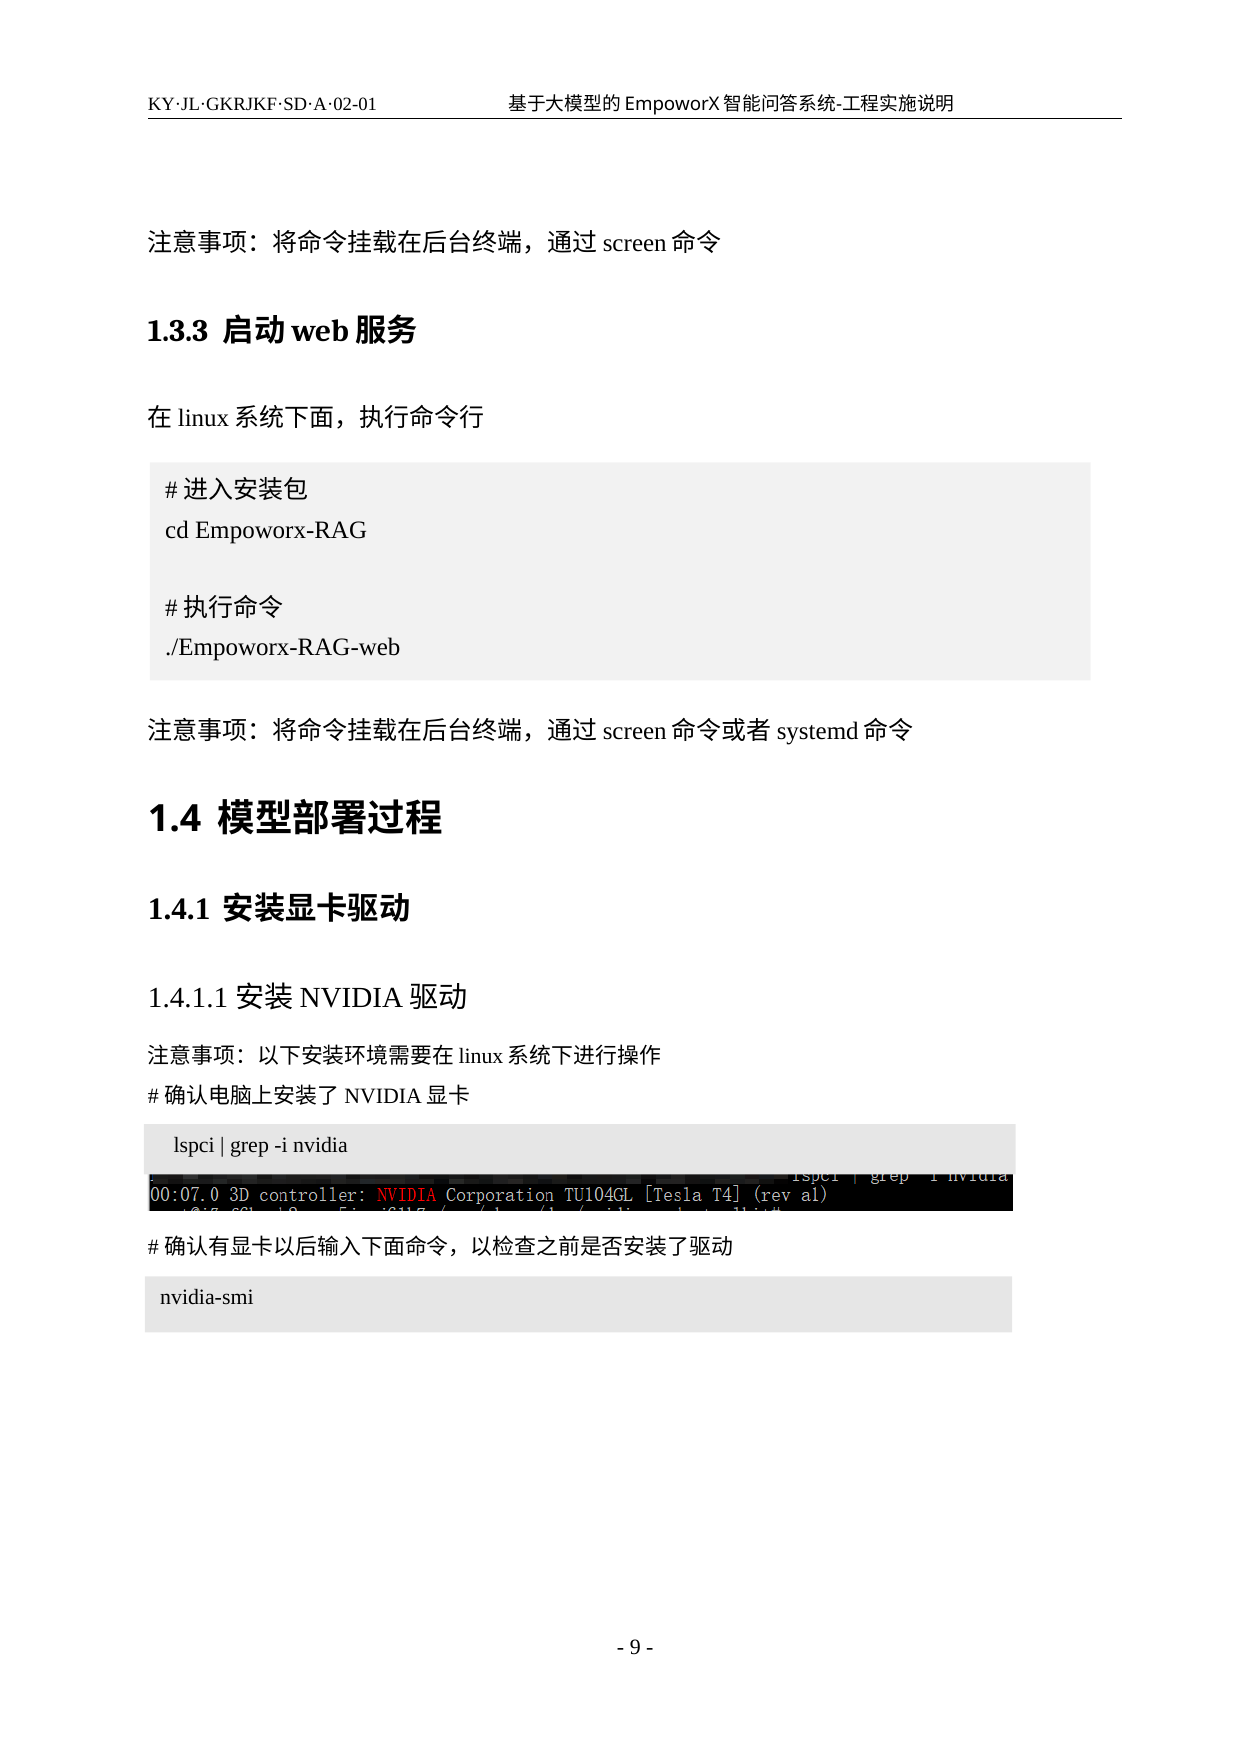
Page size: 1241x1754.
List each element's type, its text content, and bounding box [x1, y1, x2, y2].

text 注意事项：以下安装环境需要在linux系统下进行操作 [148, 1038, 1122, 1070]
picture [147, 1175, 1013, 1211]
subtitle 1.4.1.1 安装NVIDIA驱动 [148, 962, 1122, 1027]
text # 确认有显卡以后输入下面命令，以检查之前是否安装了驱动 [148, 1228, 1122, 1261]
subtitle 启动web服务 [148, 295, 1122, 360]
text # 确认电脑上安装了 NVIDIA 显卡 [148, 1078, 1122, 1111]
text 注意事项：将命令挂载在后台终端，通过screen命令或者systemd命令 [148, 696, 1122, 761]
subtitle 安装显卡驱动 [148, 873, 1122, 938]
text 注意事项：将命令挂载在后台终端，通过screen命令 [148, 208, 1122, 273]
text 在linux系统下面，执行命令行 [148, 383, 1122, 448]
subtitle 模型部署过程 [148, 782, 1122, 847]
